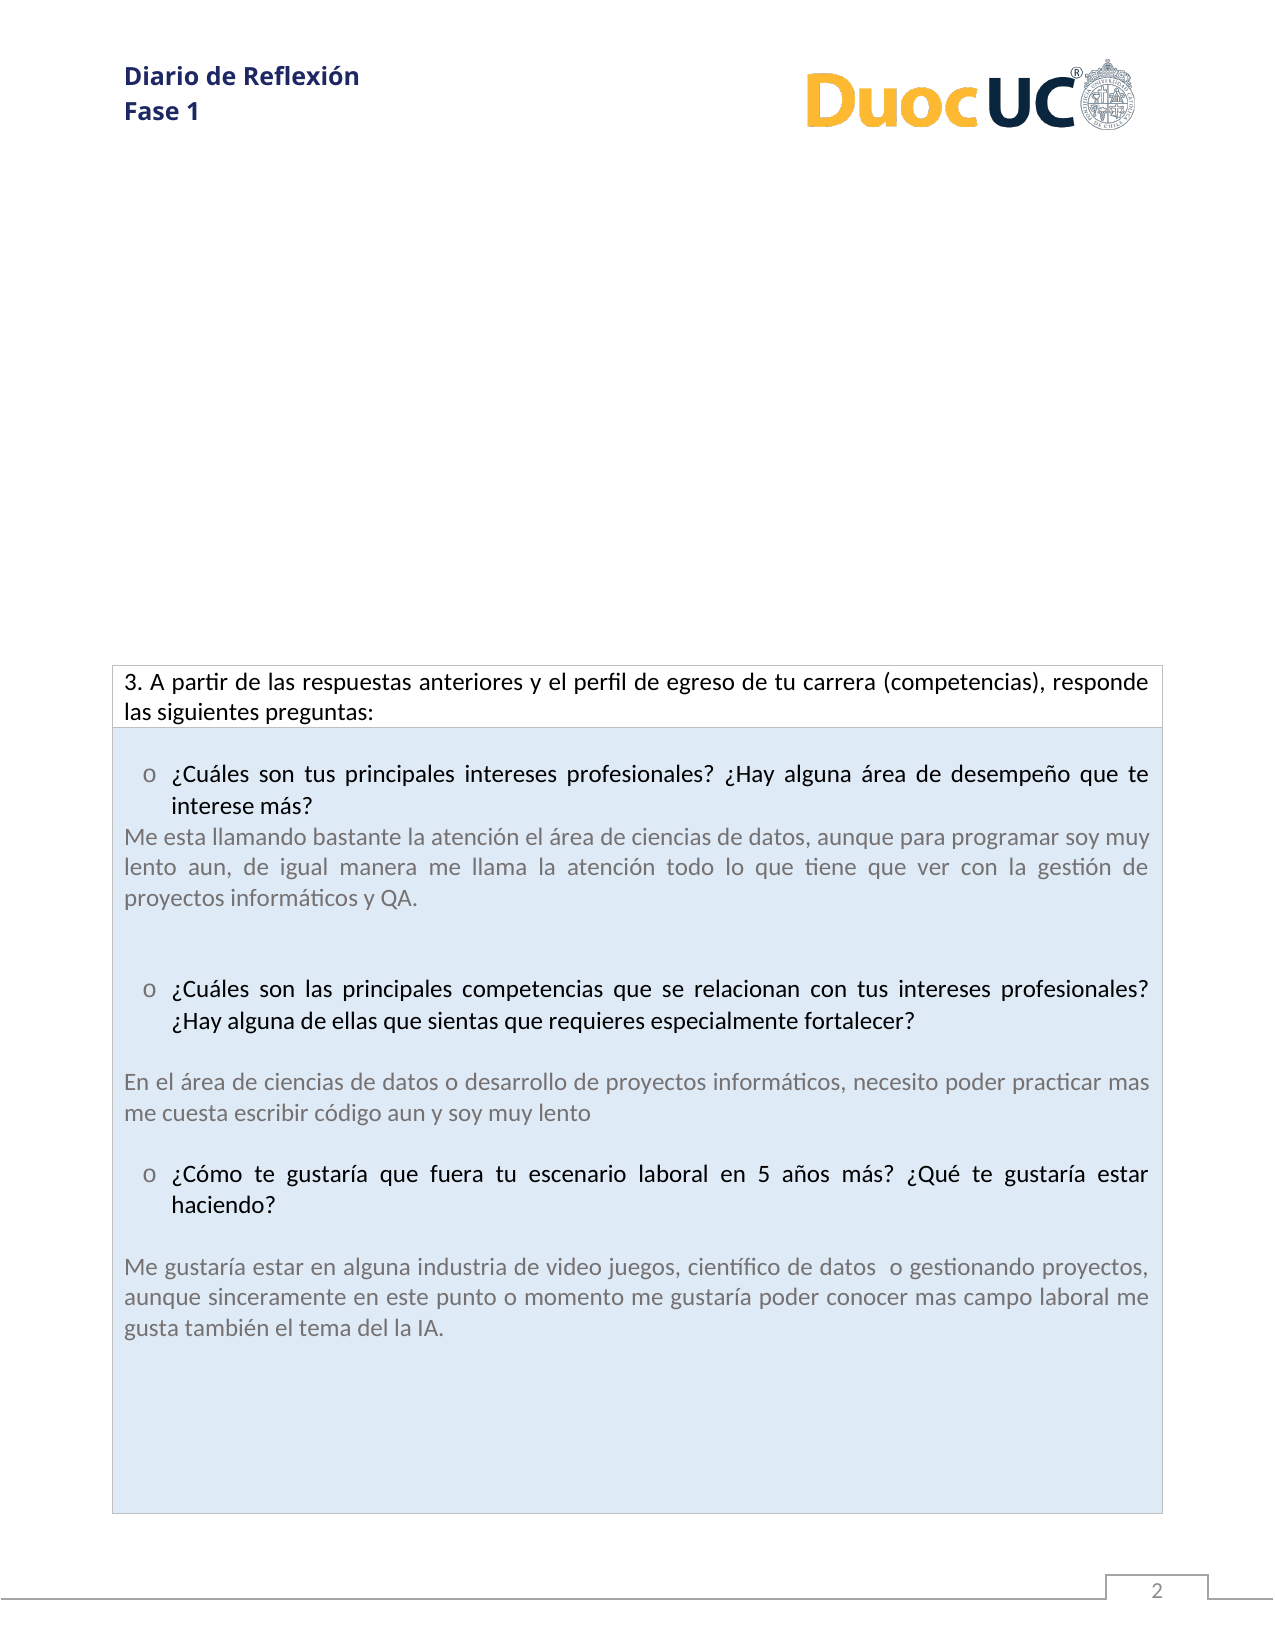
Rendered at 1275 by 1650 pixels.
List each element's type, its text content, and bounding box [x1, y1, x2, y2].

table_header 3. A partir de las respuestas anteriores y el perfil de egreso de tu carrera (competencias), responde las siguientes preguntas: [113, 666, 1162, 727]
picture [807, 59, 1135, 130]
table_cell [113, 728, 1162, 1513]
